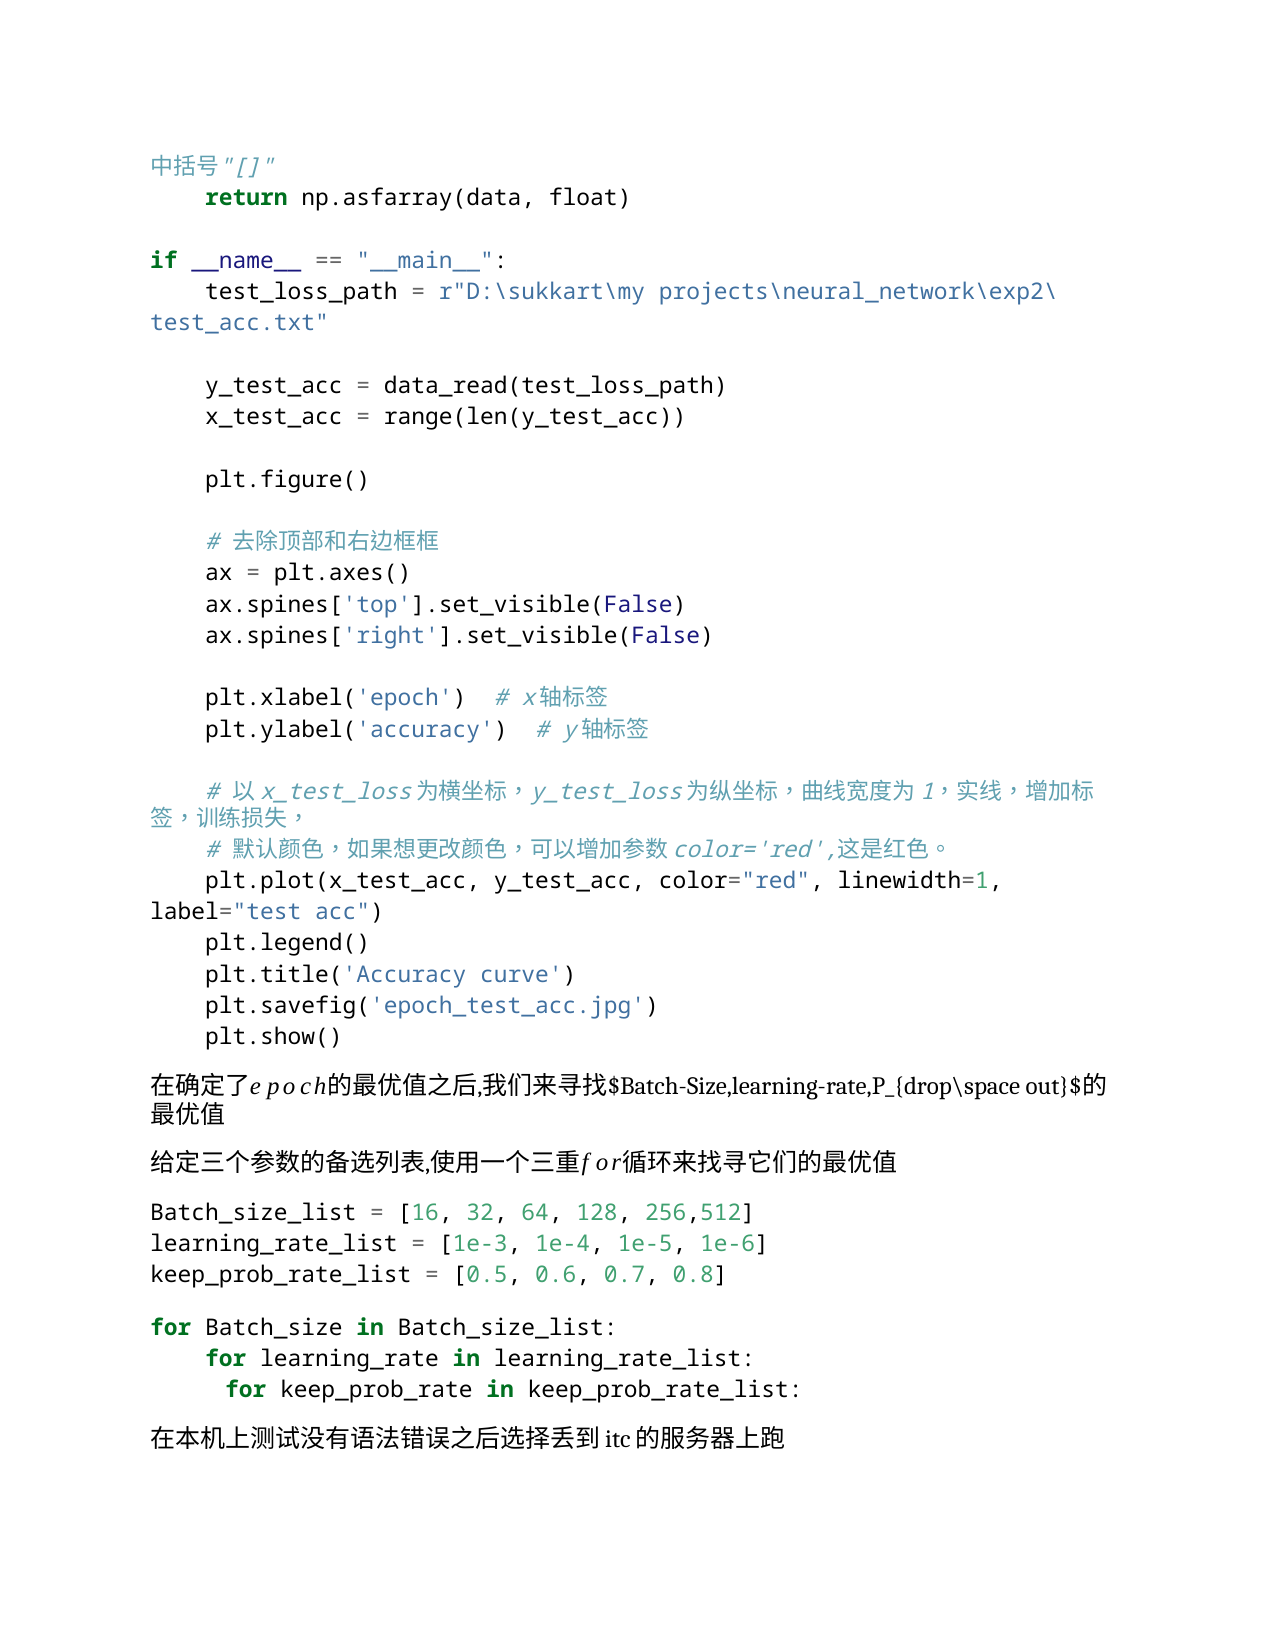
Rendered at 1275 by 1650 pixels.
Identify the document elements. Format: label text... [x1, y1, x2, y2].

text Batch_size_list = [16, 32, 64, 128, 256,512] learning_rate_list = [1e-3, 1e-4, 1e-5, 1e-6] keep_prob_rate_list = [0.5, 0.6, 0.7, 0.8] [150, 1196, 1125, 1290]
text for Batch_size in Batch_size_list: for learning_rate in learning_rate_list: for keep_prob_rate in keep_prob_rate_list: [150, 1311, 1125, 1404]
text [150, 150, 1125, 1051]
text 给定三个参数的备选列表,使用一个三重循环来找寻它们的最优值 [150, 1148, 1125, 1177]
text 在确定了的最优值之后,我们来寻找$Batch-Size,learning-rate,P_{drop\space out}$的最优值 [150, 1072, 1125, 1130]
text 在本机上测试没有语法错误之后选择丢到itc的服务器上跑 [150, 1425, 1125, 1454]
